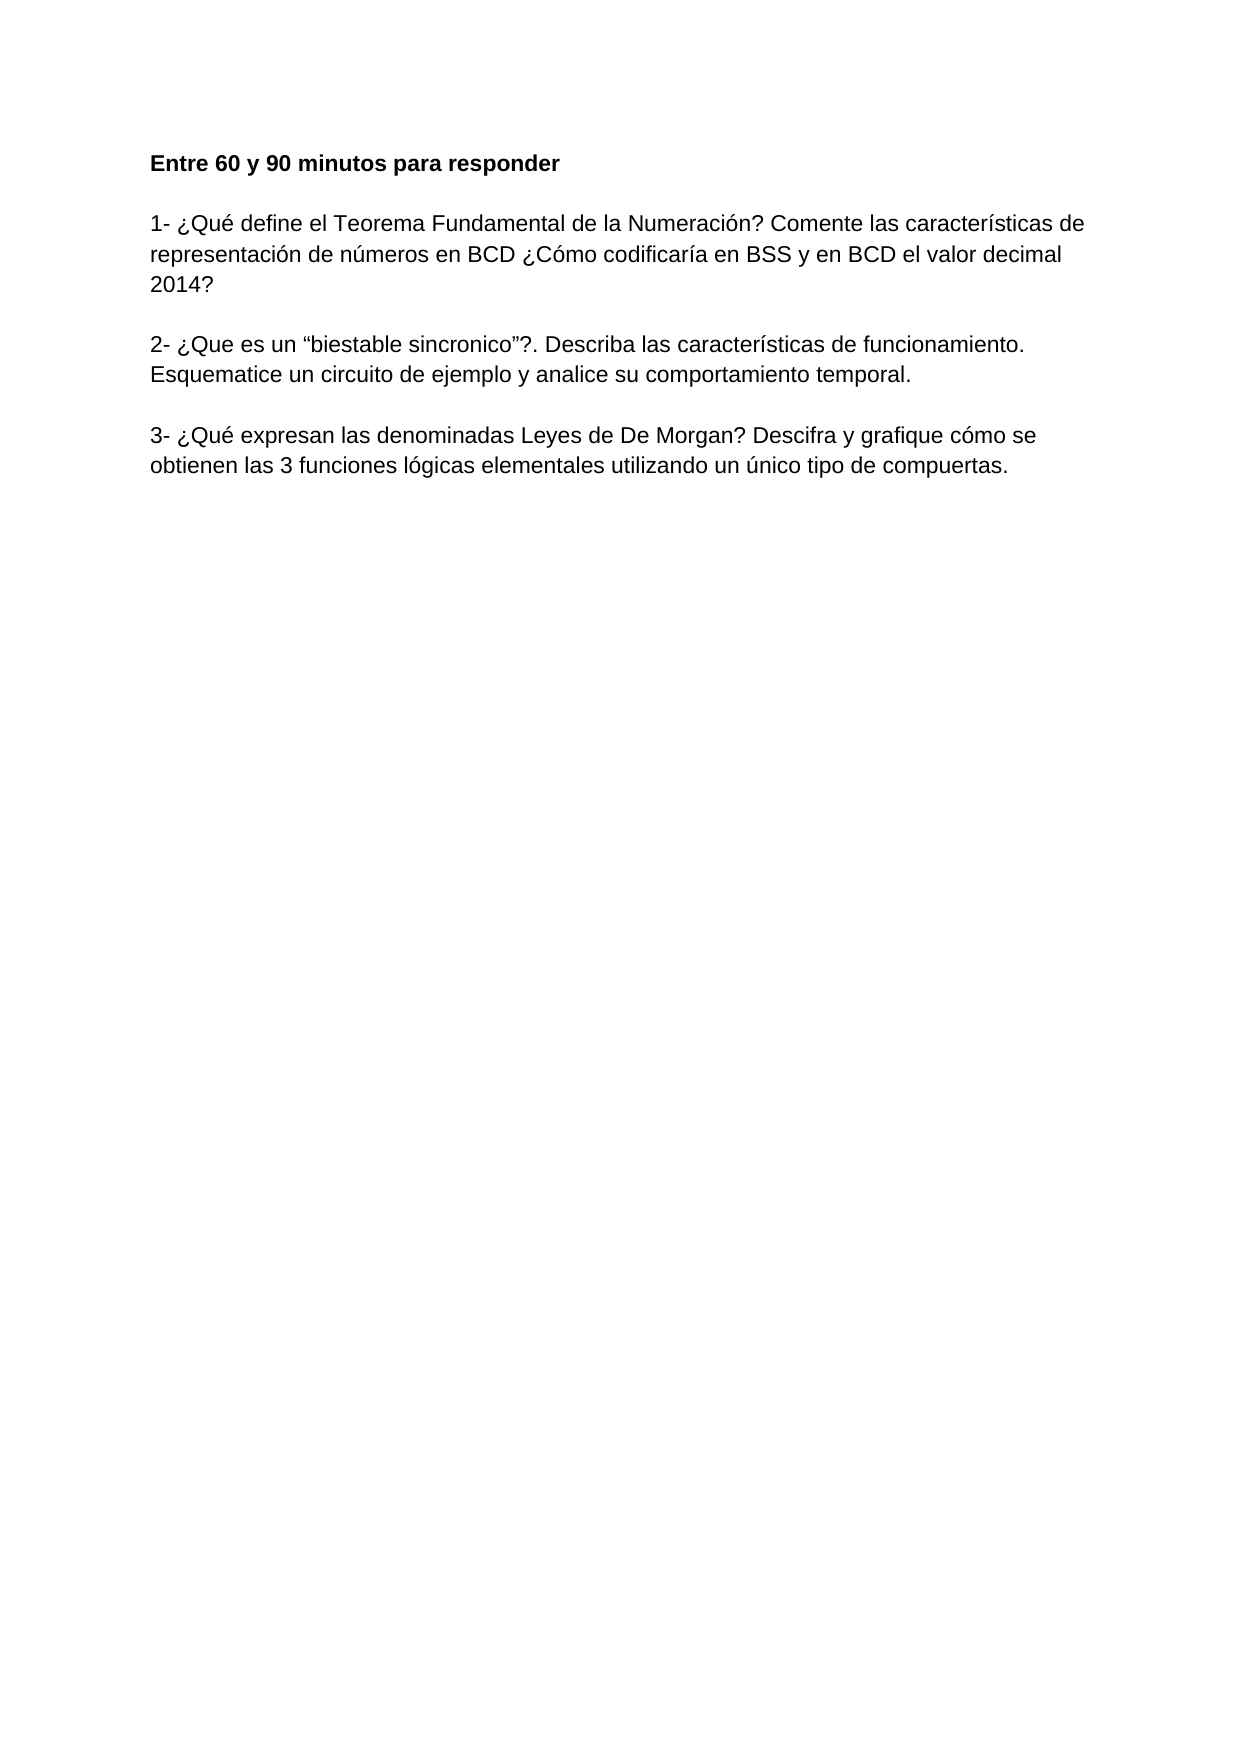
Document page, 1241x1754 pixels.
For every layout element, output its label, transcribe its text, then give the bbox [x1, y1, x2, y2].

text Entre 60 y 90 minutos para responder [150, 150, 1090, 176]
text 3- ¿Qué expresan las denominadas Leyes de De Morgan? Descifra y grafique cómo se obtienen las 3 funciones lógicas elementales utilizando un único tipo de compuertas. [150, 422, 1090, 478]
text 2- ¿Que es un “biestable sincronico”?. Describa las características de funcionamiento. Esquematice un circuito de ejemplo y analice su comportamiento temporal. [150, 331, 1090, 388]
text 1- ¿Qué define el Teorema Fundamental de la Numeración? Comente las características de representación de números en BCD ¿Cómo codificaría en BSS y en BCD el valor decimal 2014? [150, 210, 1090, 297]
